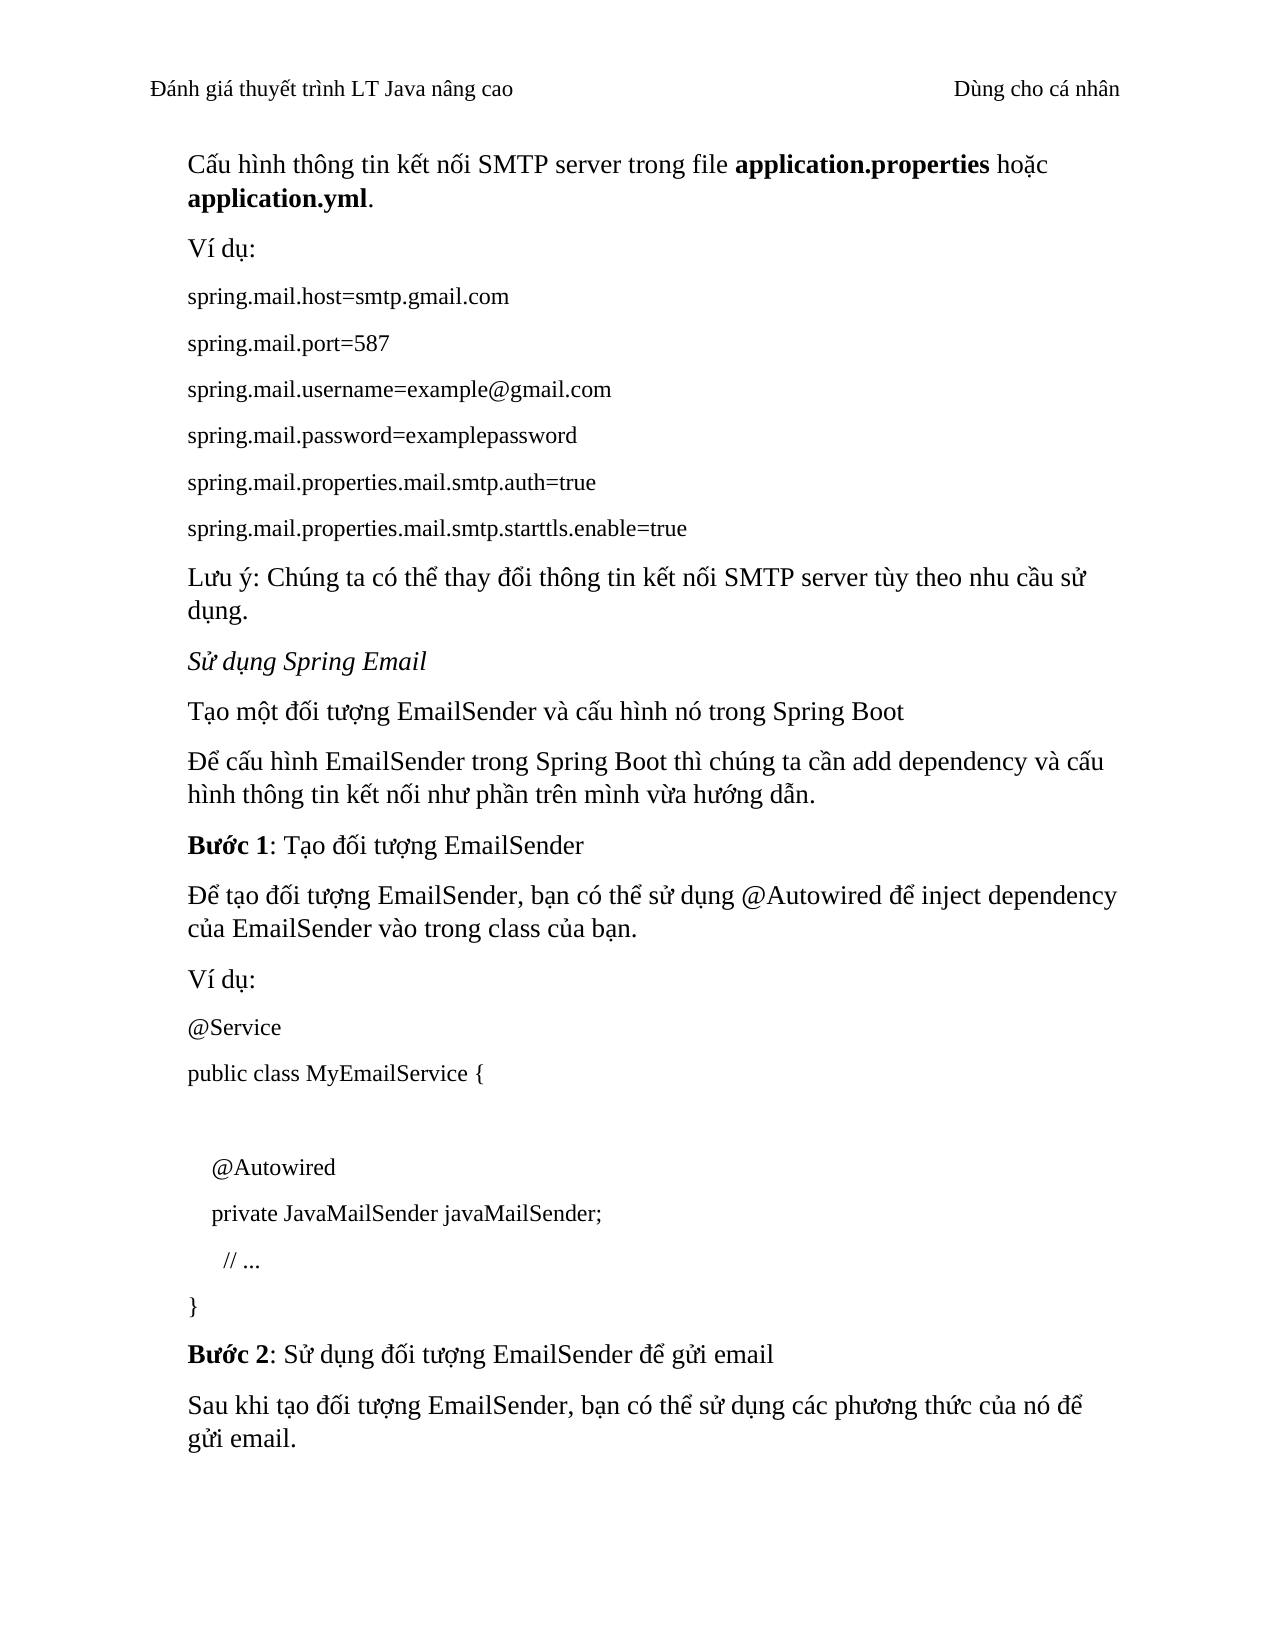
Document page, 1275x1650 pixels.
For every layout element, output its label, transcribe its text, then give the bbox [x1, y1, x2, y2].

text Lưu ý: Chúng ta có thể thay đổi thông tin kết nối SMTP server tùy theo nhu cầu sử dụng. [187, 561, 1125, 626]
text Sử dụng Spring Email [187, 644, 1125, 676]
text Ví dụ: [187, 232, 1125, 263]
text spring.mail.password=examplepassword [187, 421, 1125, 449]
text spring.mail.properties.mail.smtp.auth=true [187, 468, 1125, 496]
text Để tạo đối tượng EmailSender, bạn có thể sử dụng @Autowired để inject dependency của EmailSender vào trong class của bạn. [187, 879, 1125, 944]
text spring.mail.properties.mail.smtp.starttls.enable=true [187, 514, 1125, 542]
text spring.mail.username=example@gmail.com [187, 375, 1125, 403]
text @Service [187, 1013, 1125, 1041]
text Tạo một đối tượng EmailSender và cấu hình nó trong Spring Boot [187, 695, 1125, 726]
text Bước 1: Tạo đối tượng EmailSender [187, 829, 1125, 860]
text Để cấu hình EmailSender trong Spring Boot thì chúng ta cần add dependency và cấu hình thông tin kết nối như phần trên mình vừa hướng dẫn. [187, 745, 1125, 810]
text spring.mail.host=smtp.gmail.com [187, 282, 1125, 310]
text Bước 2: Sử dụng đối tượng EmailSender để gửi email [187, 1338, 1125, 1370]
text spring.mail.port=587 [187, 328, 1125, 356]
text @Autowired [187, 1153, 1125, 1180]
text Cấu hình thông tin kết nối SMTP server trong file application.properties hoặc application.yml. [187, 148, 1125, 213]
text public class MyEmailService { [187, 1059, 1125, 1087]
text Sau khi tạo đối tượng EmailSender, bạn có thể sử dụng các phương thức của nó để gửi email. [187, 1389, 1125, 1453]
text // ... [187, 1246, 1125, 1273]
text } [187, 1292, 1125, 1320]
text private JavaMailSender javaMailSender; [187, 1199, 1125, 1227]
text Ví dụ: [187, 963, 1125, 994]
